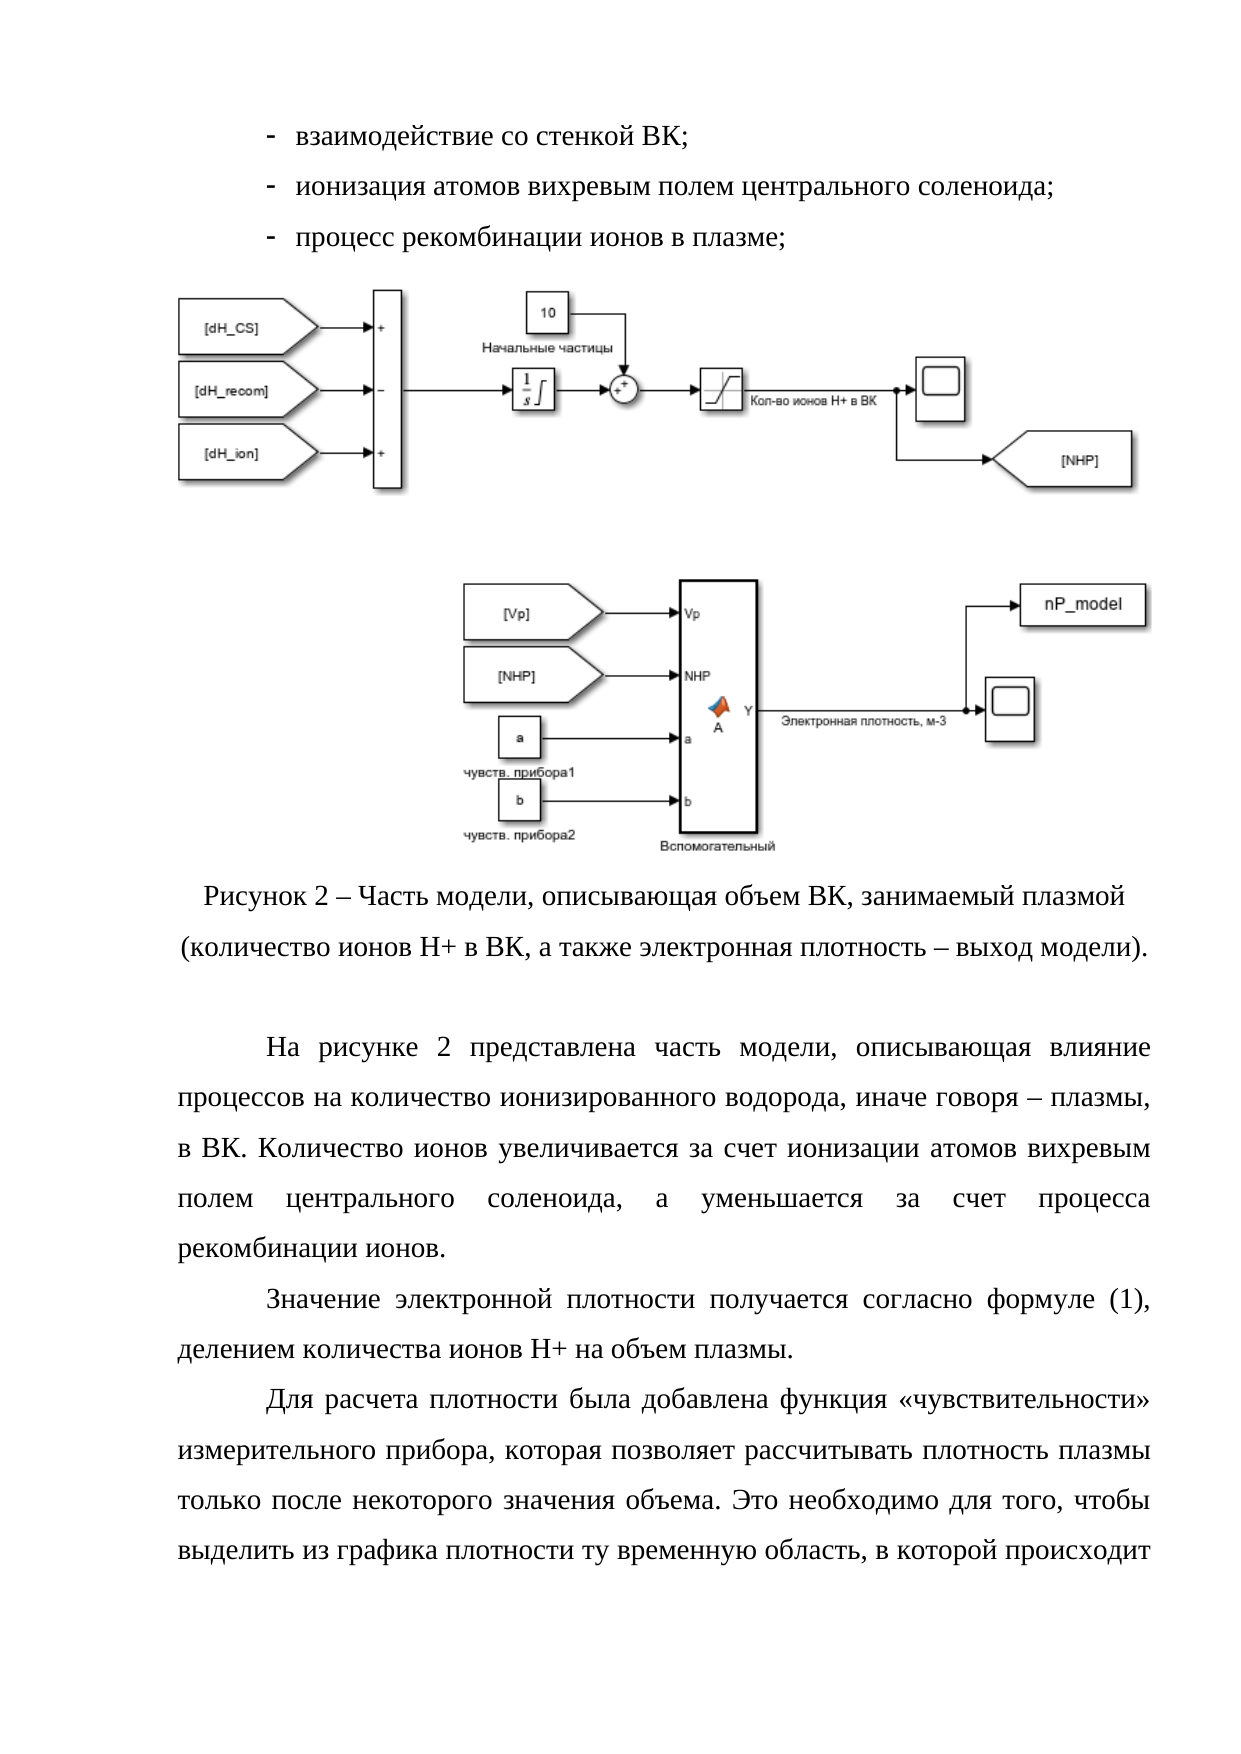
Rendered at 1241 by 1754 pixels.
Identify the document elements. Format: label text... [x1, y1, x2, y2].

text На рисунке 2 представлена часть модели, описывающая влияние процессов на количество ионизированного водорода, иначе говоря – плазмы, в ВК. Количество ионов увеличивается за счет ионизации атомов вихревым полем центрального соленоида, а уменьшается за счет процесса рекомбинации ионов. [177, 1029, 1152, 1264]
text взаимодействие со стенкой ВК; [177, 118, 1152, 152]
text ионизация атомов вихревым полем центрального соленоида; [177, 168, 1152, 202]
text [177, 1381, 1152, 1566]
text процесс рекомбинации ионов в плазме; [177, 219, 1152, 253]
text Значение электронной плотности получается согласно формуле (1), делением количества ионов H+ на объем плазмы. [177, 1281, 1152, 1365]
picture [177, 269, 1152, 862]
text Рисунок 2 – Часть модели, описывающая объем ВК, занимаемый плазмой (количество ионов H+ в ВК, а также электронная плотность – выход модели). [177, 878, 1152, 962]
